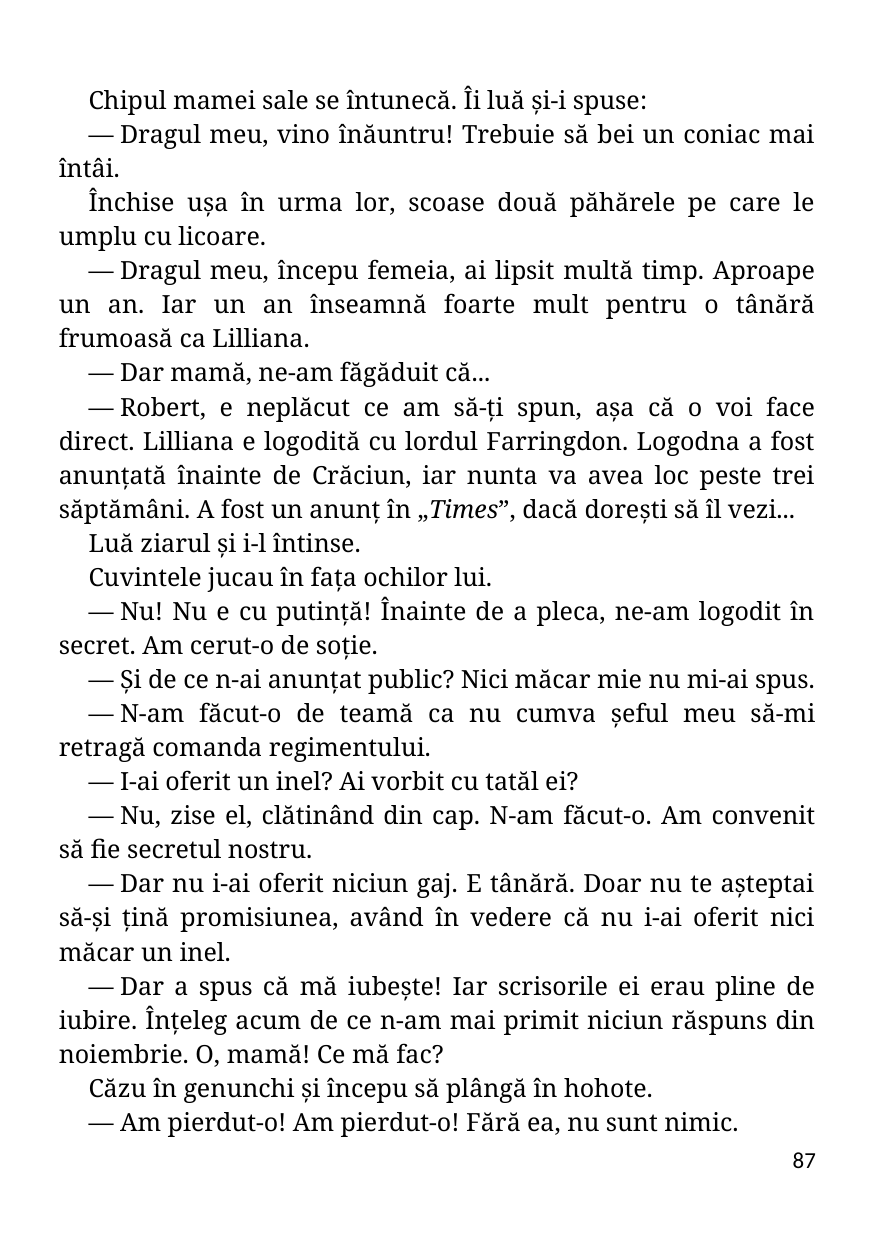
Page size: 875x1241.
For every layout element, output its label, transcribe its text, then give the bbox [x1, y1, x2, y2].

text — Dar nu i-ai oferit niciun gaj. E tânără. Doar nu te așteptai să-și țină promisiunea, având în vedere că nu i-ai oferit nici măcar un inel. [58, 866, 816, 968]
text — I-ai oferit un inel? Ai vorbit cu tatăl ei? [58, 764, 816, 798]
text — Și de ce n-ai anunțat public? Nici măcar mie nu mi-ai spus. [58, 662, 816, 696]
text — Dragul meu, vino înăuntru! Trebuie să bei un coniac mai întâi. [58, 117, 816, 185]
text — Am pierdut-o! Am pierdut-o! Fără ea, nu sunt nimic. [58, 1104, 816, 1138]
text — Dar mamă, ne-am făgăduit că... [58, 355, 816, 389]
text Căzu în genunchi și începu să plângă în hohote. [58, 1070, 816, 1104]
text — Nu! Nu e cu putință! Înainte de a pleca, ne-am logodit în secret. Am cerut-o de soție. [58, 593, 816, 662]
text Chipul mamei sale se întunecă. Îi luă și-i spuse: [58, 83, 816, 117]
text — Dar a spus că mă iubește! Iar scrisorile ei erau pline de iubire. Înțeleg acum de ce n-am mai primit niciun răspuns din noiembrie. O, mamă! Ce mă fac? [58, 968, 816, 1070]
text — N-am făcut-o de teamă ca nu cumva șeful meu să-mi retragă comanda regimentului. [58, 696, 816, 764]
text Luă ziarul și i-l întinse. [58, 525, 816, 559]
text Cuvintele jucau în fața ochilor lui. [58, 559, 816, 593]
text — Nu, zise el, clătinând din cap. N-am făcut-o. Am convenit să fie secretul nostru. [58, 798, 816, 866]
text — Dragul meu, începu femeia, ai lipsit multă timp. Aproape un an. Iar un an înseamnă foarte mult pentru o tânără frumoasă ca Lilliana. [58, 253, 816, 355]
text Închise ușa în urma lor, scoase două păhărele pe care le umplu cu licoare. [58, 185, 816, 253]
text — Robert, e neplăcut ce am să-ți spun, așa că o voi face direct. Lilliana e logodită cu lordul Farringdon. Logodna a fost anunțată înainte de Crăciun, iar nunta va avea loc peste trei săptămâni. A fost un anunț în „Times”, dacă dorești să îl vezi... [58, 389, 816, 525]
